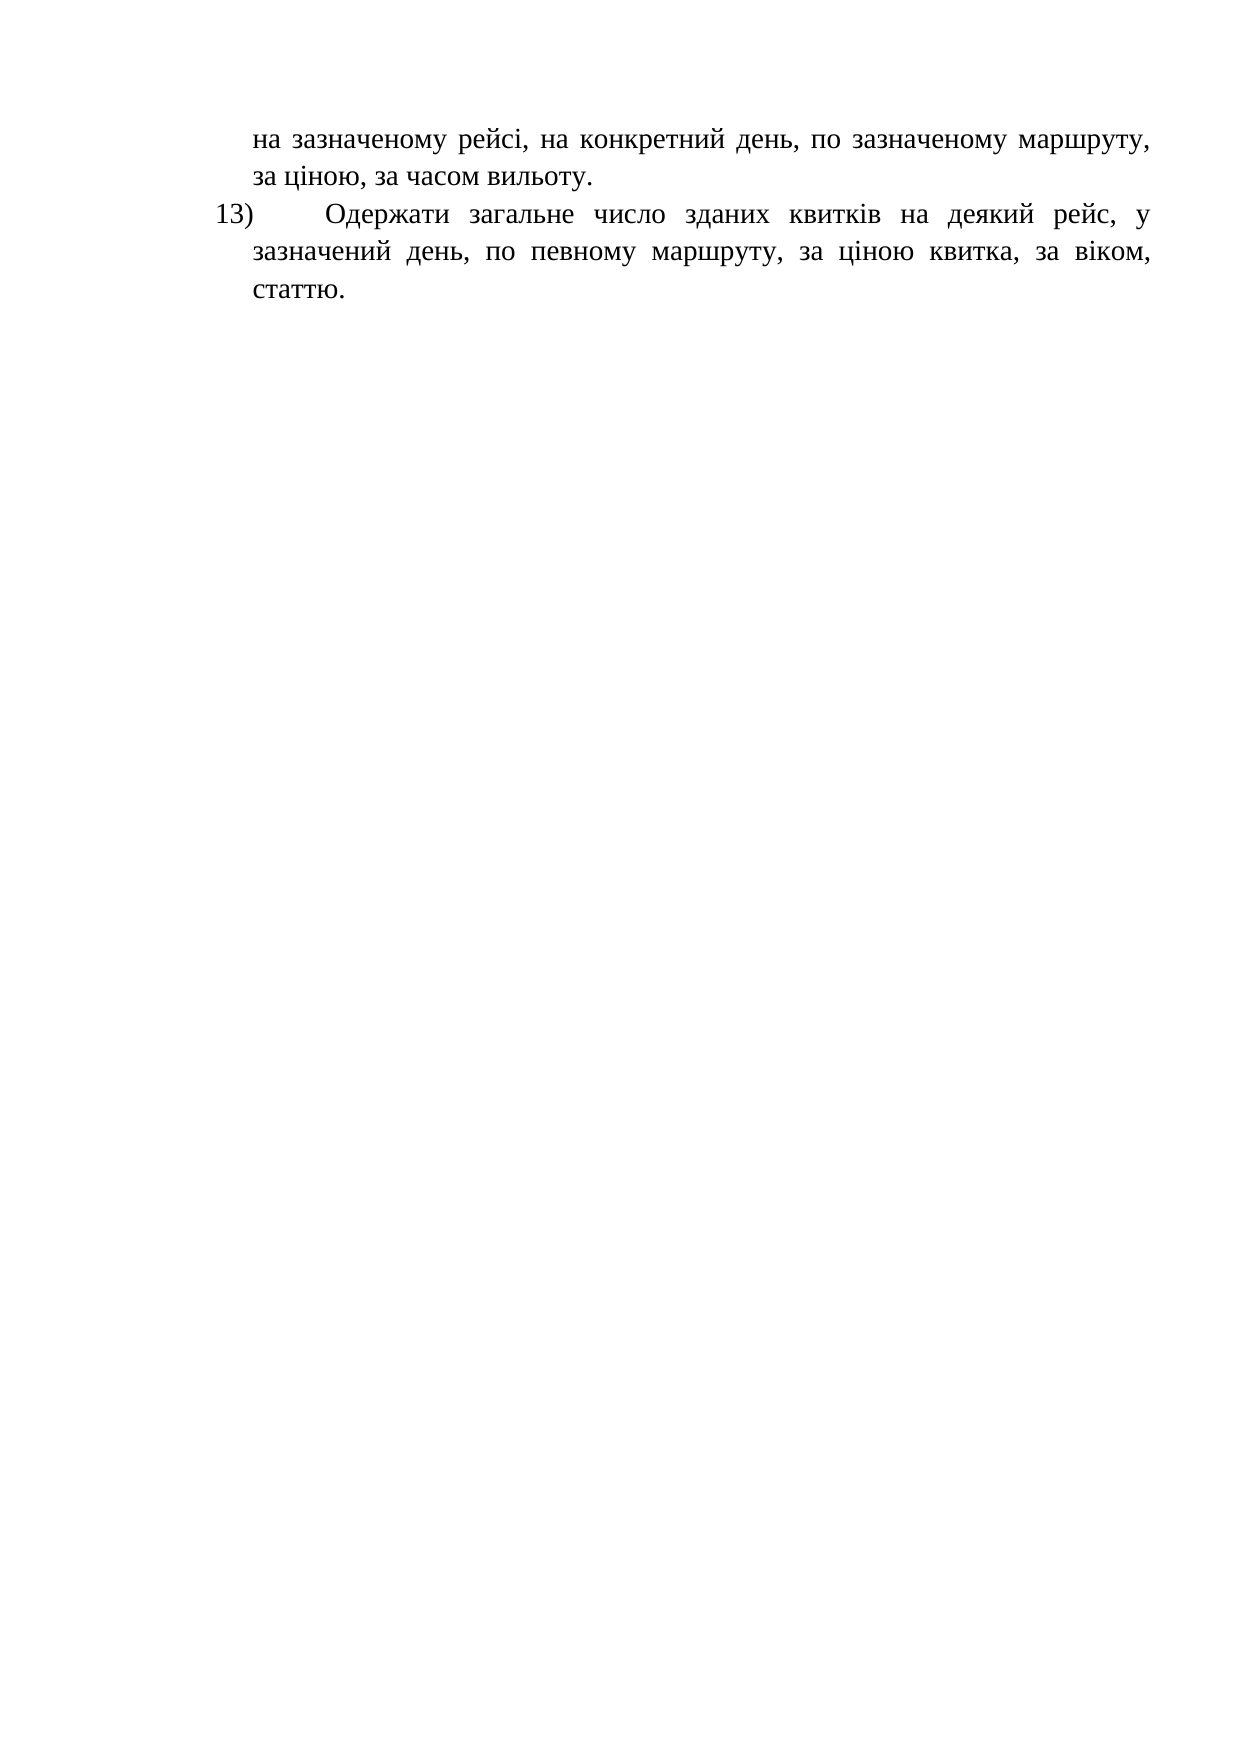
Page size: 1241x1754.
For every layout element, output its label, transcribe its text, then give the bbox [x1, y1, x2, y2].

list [215, 118, 1152, 193]
list Одержати загальне число зданих квитків на деякий pейс, у зазначений день, по певному маршруту, за ціною квитка, за віком, статтю. [215, 193, 1152, 306]
